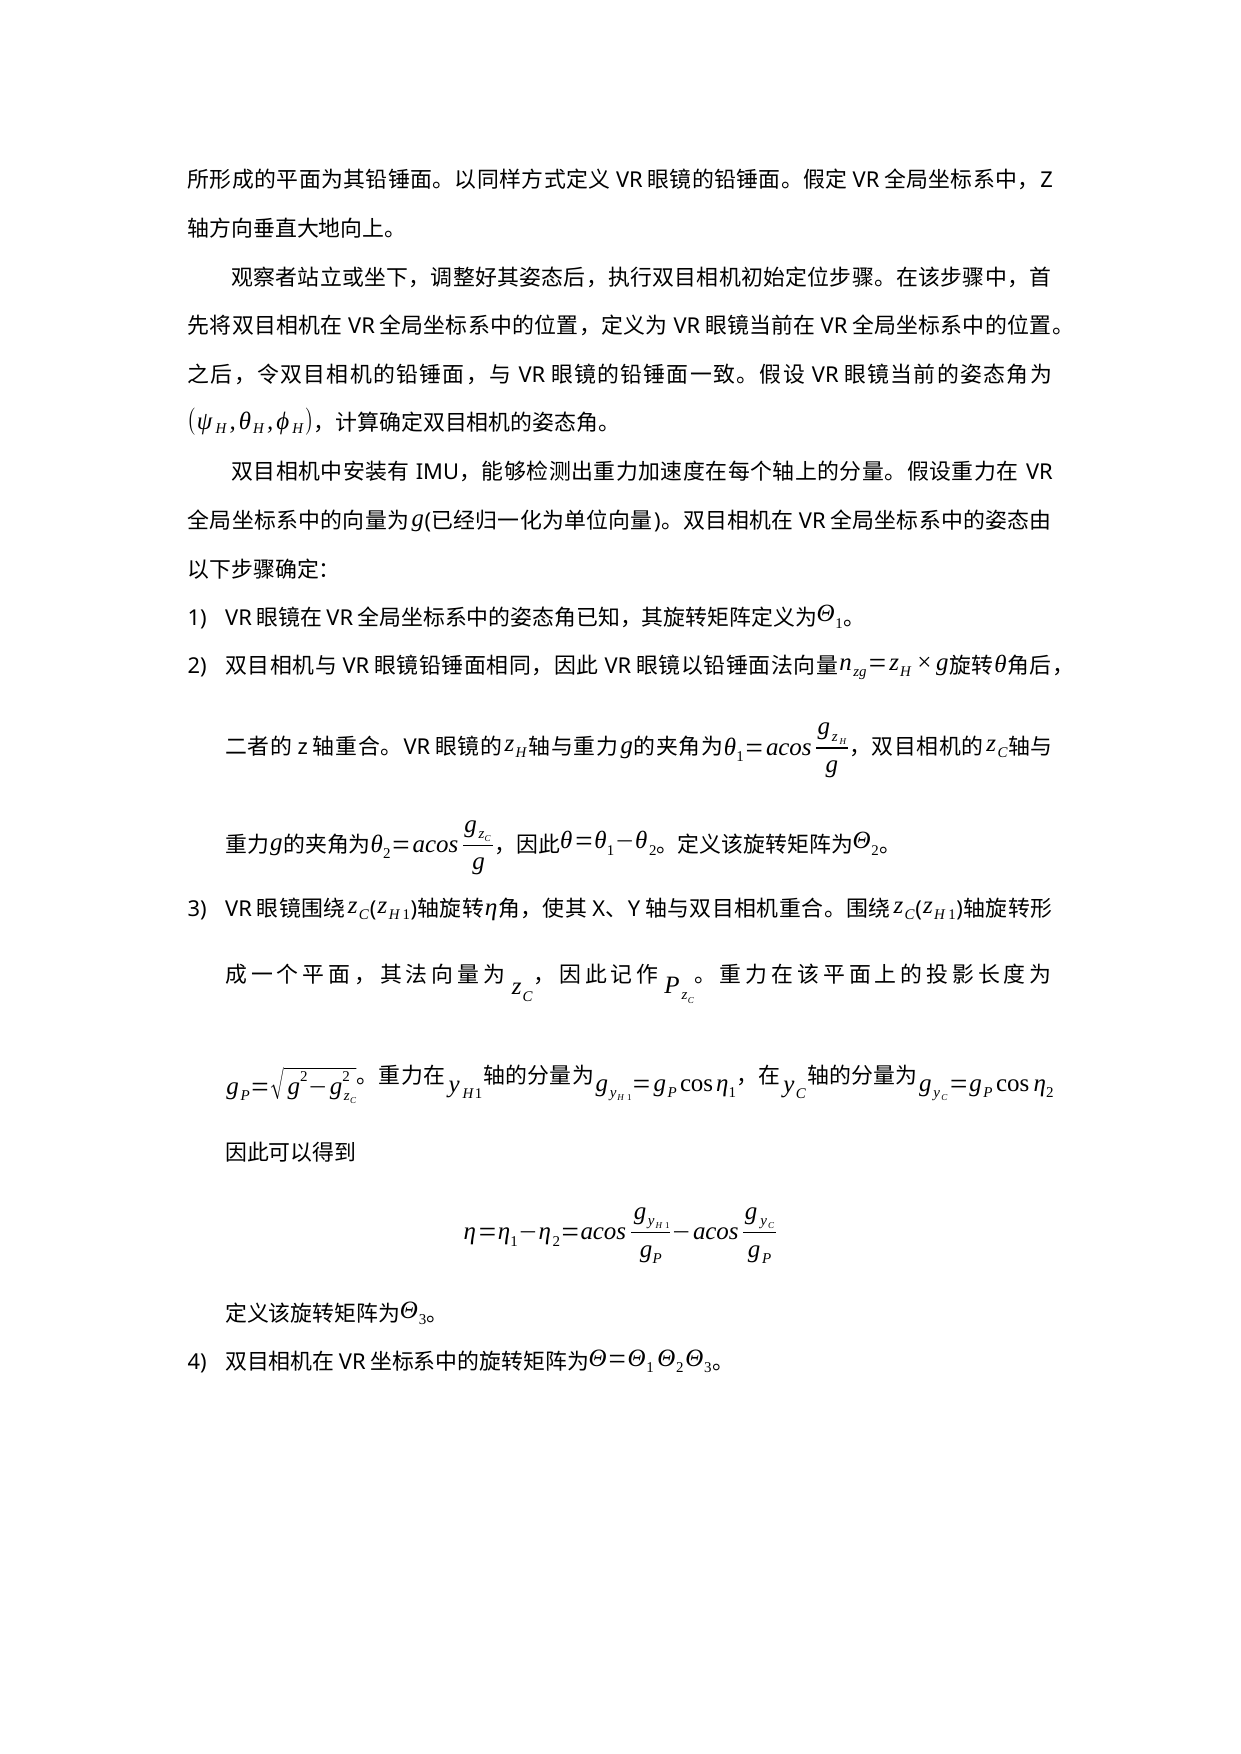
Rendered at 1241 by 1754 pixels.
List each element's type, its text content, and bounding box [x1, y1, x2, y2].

text 首先假定VR眼镜的坐标方向定义与双目相机一致，即X轴由左眼指向右眼，Z轴指向深度方向。假定双目相机的Z轴并未完全与重力矢量重合，定义双目相机Z轴与重力矢量所形成的平面为其铅锤面。以同样方式定义VR眼镜的铅锤面。假定VR全局坐标系中，Z轴方向垂直大地向上。 [187, 162, 1053, 243]
list VR眼镜在VR全局坐标系中的姿态角已知，其旋转矩阵定义为。 [187, 599, 1053, 632]
list 双目相机在VR坐标系中的旋转矩阵为。 [187, 1344, 1053, 1376]
text 观察者站立或坐下，调整好其姿态后，执行双目相机初始定位步骤。在该步骤中，首先将双目相机在VR全局坐标系中的位置，定义为VR眼镜当前在VR全局坐标系中的位置。之后，令双目相机的铅锤面，与VR眼镜的铅锤面一致。假设VR眼镜当前的姿态角为，计算确定双目相机的姿态角。 [187, 259, 1053, 438]
text 双目相机中安装有IMU，能够检测出重力加速度在每个轴上的分量。假设重力在VR全局坐标系中的向量为(已经归一化为单位向量)。双目相机在VR全局坐标系中的姿态由以下步骤确定： [187, 454, 1053, 584]
list VR眼镜围绕()轴旋转角，使其X、Y轴与双目相机重合。围绕()轴旋转形成一个平面，其法向量为，因此记作。重力在该平面上的投影长度为。重力在轴的分量为，在轴的分量为，因此可以得到 [187, 891, 1053, 1167]
list 定义该旋转矩阵为。 [225, 1296, 1053, 1328]
list 双目相机与VR眼镜铅锤面相同，因此VR眼镜以铅锤面法向量旋转角后，二者的z轴重合。VR眼镜的轴与重力的夹角为，双目相机的轴与重力的夹角为，因此。定义该旋转矩阵为。 [187, 648, 1053, 875]
